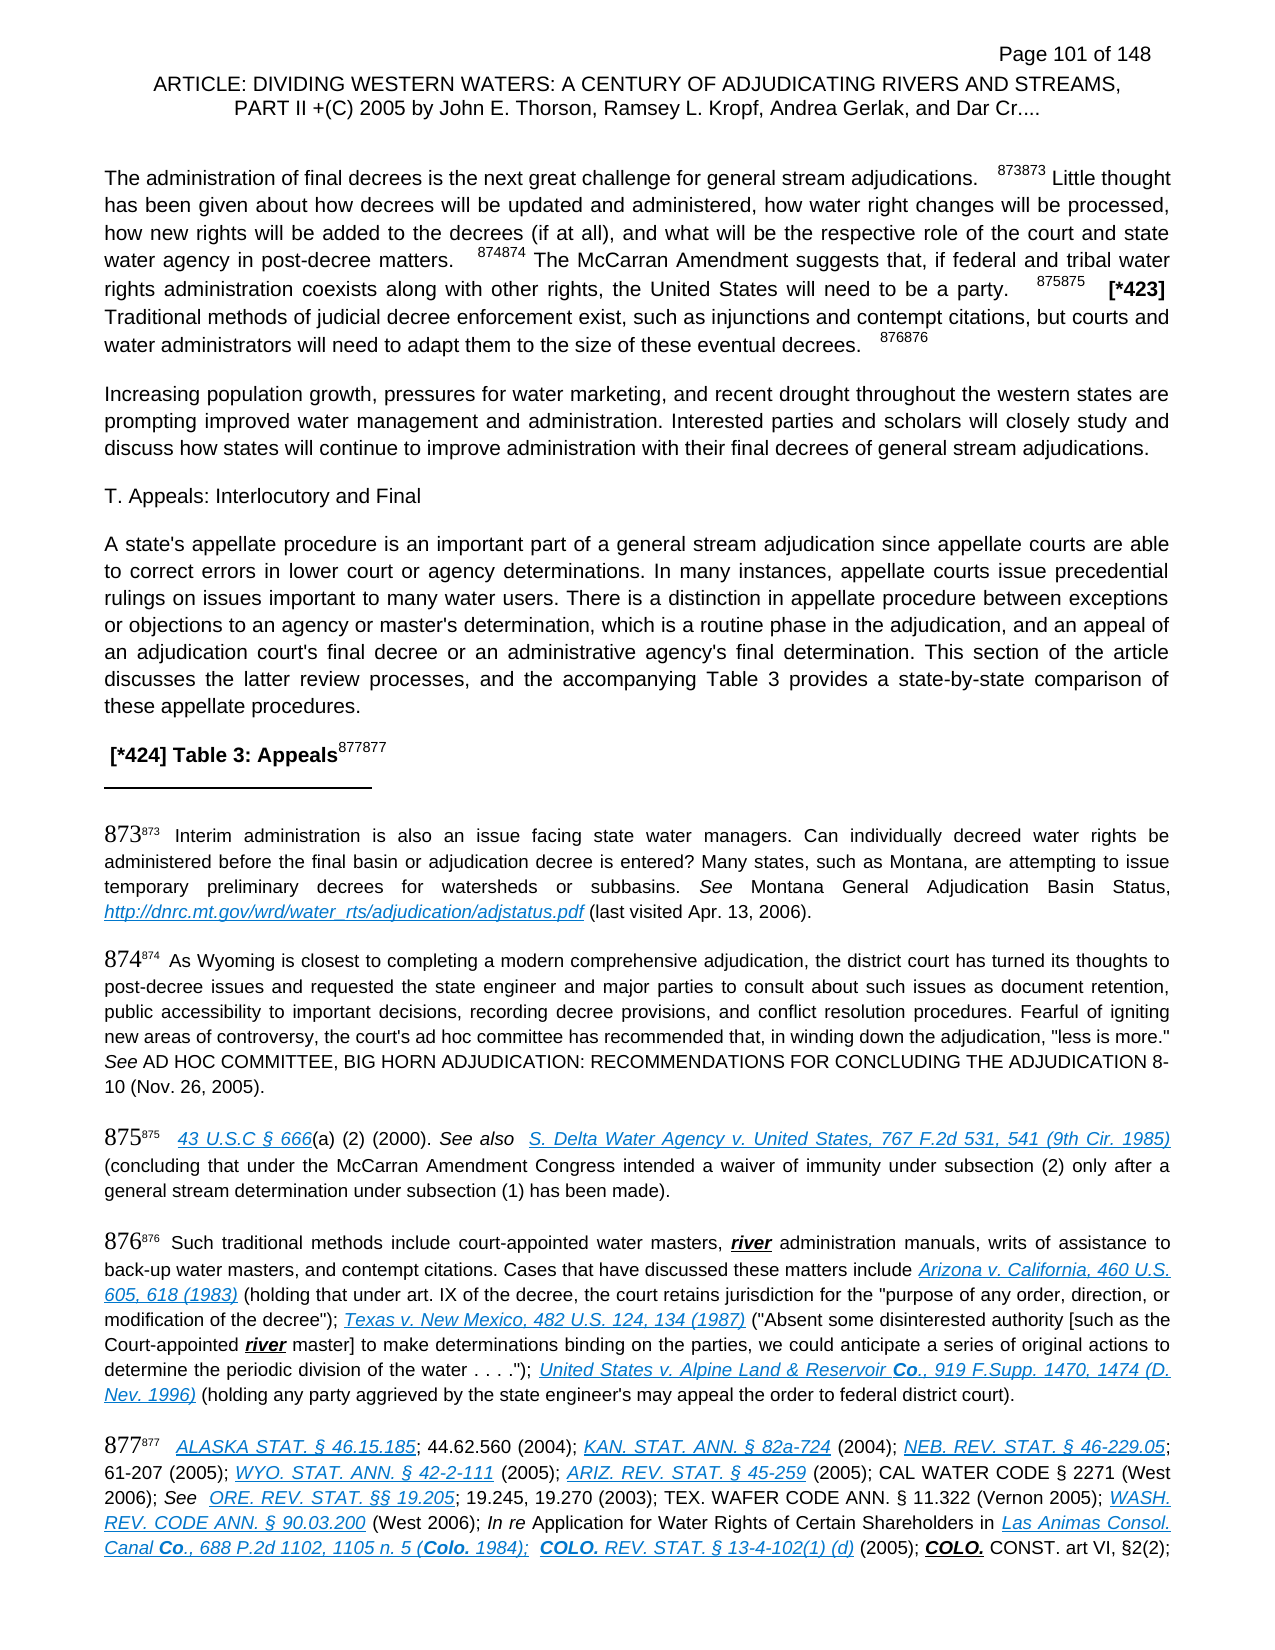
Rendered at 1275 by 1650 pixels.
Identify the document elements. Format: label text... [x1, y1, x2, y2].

text [*424] Table 3: Appeals877 [104, 739, 1171, 768]
text The administration of final decrees is the next great challenge for general stream adjudications. 873 Little thought has been given about how decrees will be updated and administered, how water right changes will be processed, how new rights will be added to the decrees (if at all), and what will be the respective role of the court and state water agency in post-decree matters. 874 The McCarran Amendment suggests that, if federal and tribal water rights administration coexists along with other rights, the United States will need to be a party. 875 [*423] Traditional methods of judicial decree enforcement exist, such as injunctions and contempt citations, but courts and water administrators will need to adapt them to the size of these eventual decrees. 876 [104, 161, 1171, 358]
text T. Appeals: Interlocutory and Final [104, 481, 1171, 508]
text A state's appellate procedure is an important part of a general stream adjudication since appellate courts are able to correct errors in lower court or agency determinations. In many instances, appellate courts issue precedential rulings on issues important to many water users. There is a distinction in appellate procedure between exceptions or objections to an agency or master's determination, which is a routine phase in the adjudication, and an appeal of an adjudication court's final decree or an administrative agency's final determination. This section of the article discusses the latter review processes, and the accompanying Table 3 provides a state-by-state comparison of these appellate procedures. [104, 528, 1171, 718]
text Increasing population growth, pressures for water marketing, and recent drought throughout the western states are prompting improved water management and administration. Interested parties and scholars will closely study and discuss how states will continue to improve administration with their final decrees of general stream adjudications. [104, 378, 1171, 460]
